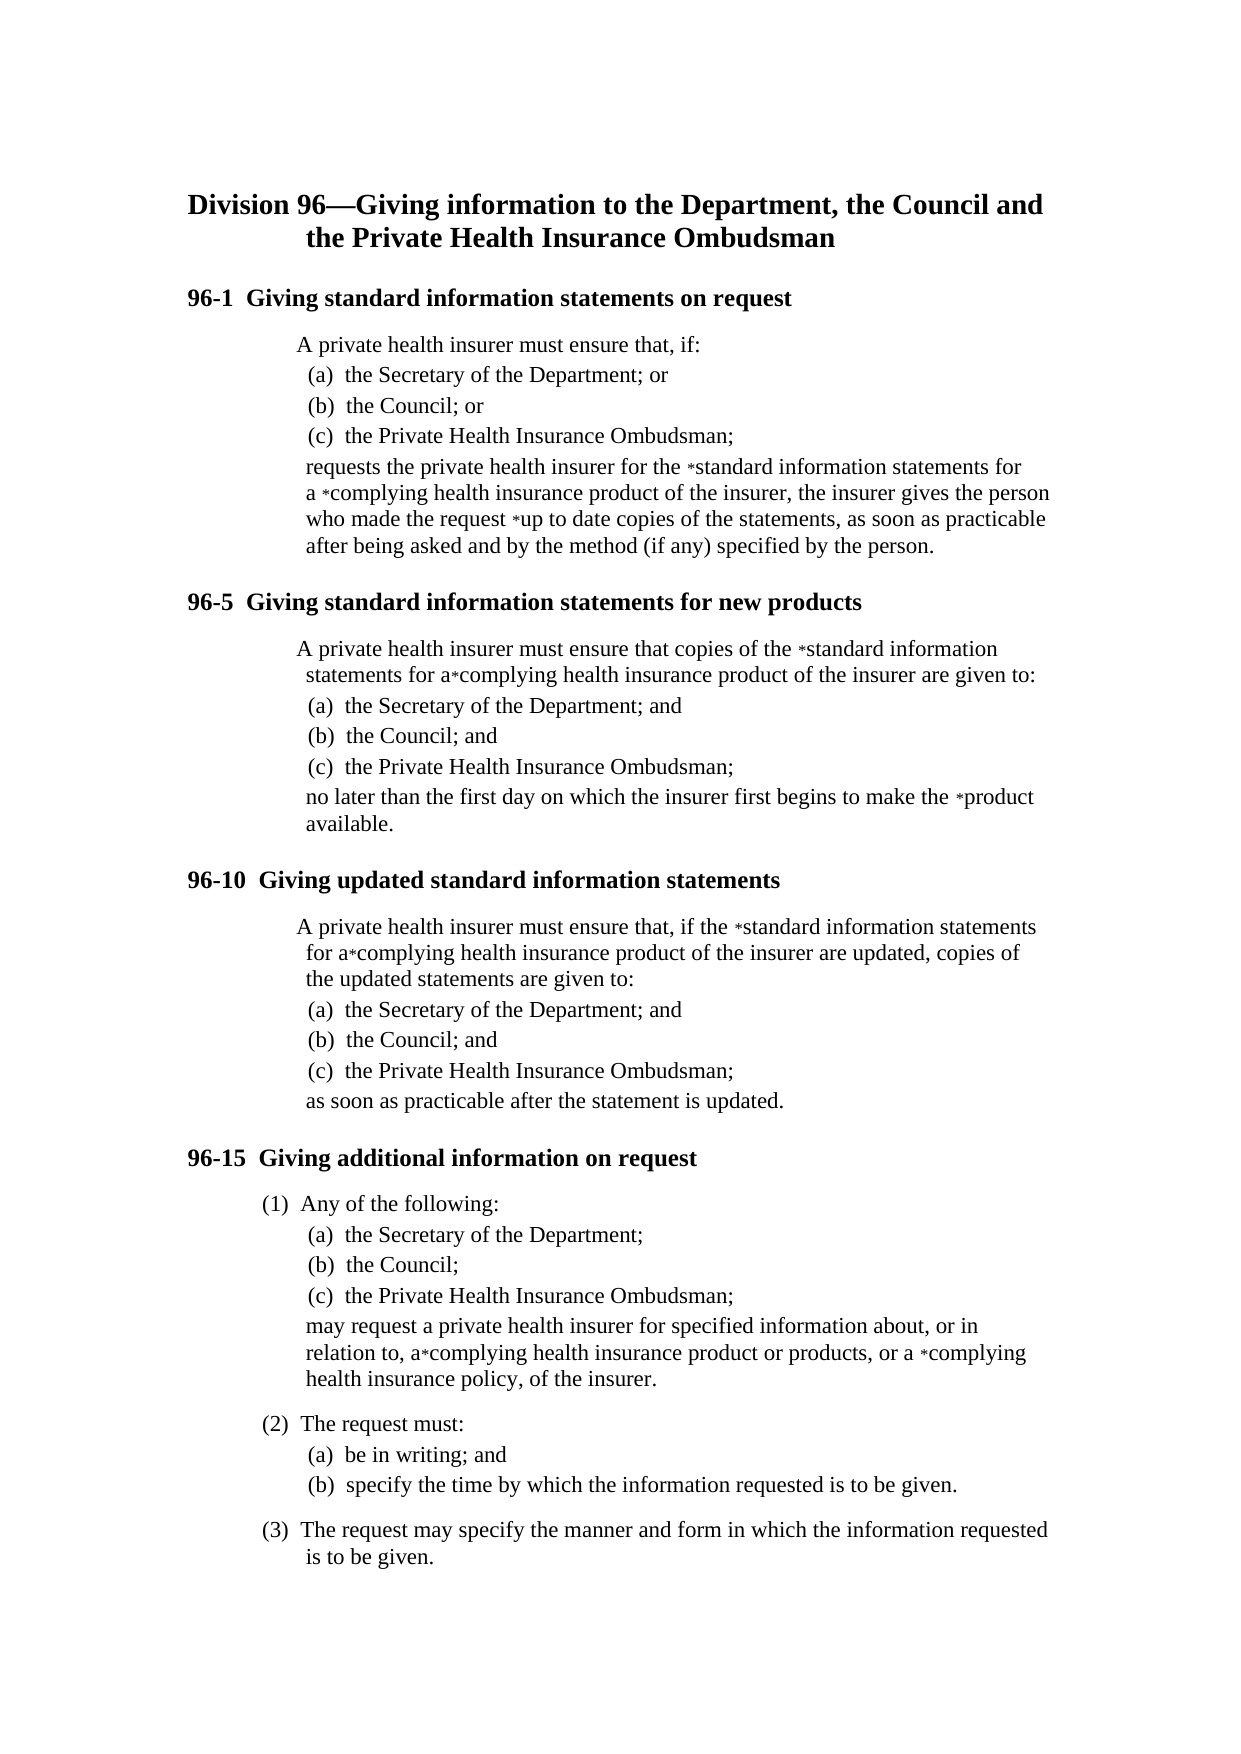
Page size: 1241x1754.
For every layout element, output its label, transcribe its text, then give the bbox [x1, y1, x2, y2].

text (a) the Secretary of the Department; or [187, 361, 1053, 388]
text (b) the Council; or [187, 392, 1053, 418]
text 96-10 Giving updated standard information statements [187, 865, 1053, 894]
text as soon as practicable after the statement is updated. [306, 1087, 1053, 1114]
text (c) the Private Health Insurance Ombudsman; [187, 753, 1053, 779]
text Division 96—Giving information to the Department, the Council and the Private Health Insurance Ombudsman [187, 187, 1053, 254]
text (a) the Secretary of the Department; and [187, 996, 1053, 1022]
text A private health insurer must ensure that, if the *standard information statements for a*complying health insurance product of the insurer are updated, copies of the updated statements are given to: [187, 913, 1053, 992]
text 96-15 Giving additional information on request [187, 1143, 1053, 1172]
text (2) The request must: [187, 1410, 1053, 1437]
text A private health insurer must ensure that, if: [187, 331, 1053, 357]
text (b) the Council; and [187, 1026, 1053, 1053]
text (a) be in writing; and [187, 1441, 1053, 1467]
text no later than the first day on which the insurer first begins to make the *product available. [306, 783, 1053, 836]
text (a) the Secretary of the Department; and [187, 692, 1053, 718]
text may request a private health insurer for specified information about, or in relation to, a*complying health insurance product or products, or a *complying health insurance policy, of the insurer. [306, 1313, 1053, 1392]
text (1) Any of the following: [187, 1191, 1053, 1217]
text 96-5 Giving standard information statements for new products [187, 587, 1053, 616]
text (c) the Private Health Insurance Ombudsman; [187, 1282, 1053, 1308]
text (c) the Private Health Insurance Ombudsman; [187, 422, 1053, 449]
text (3) The request may specify the manner and form in which the information requested is to be given. [187, 1517, 1053, 1569]
text 96-1 Giving standard information statements on request [187, 283, 1053, 312]
text (b) the Council; [187, 1252, 1053, 1278]
text (c) the Private Health Insurance Ombudsman; [187, 1057, 1053, 1083]
text A private health insurer must ensure that copies of the *standard information statements for a*complying health insurance product of the insurer are given to: [187, 635, 1053, 688]
text (a) the Secretary of the Department; [187, 1221, 1053, 1247]
text (b) specify the time by which the information requested is to be given. [187, 1471, 1053, 1498]
text (b) the Council; and [187, 722, 1053, 749]
text requests the private health insurer for the *standard information statements for a *complying health insurance product of the insurer, the insurer gives the person who made the request *up to date copies of the statements, as soon as practicable after being asked and by the method (if any) specified by the person. [306, 453, 1053, 558]
